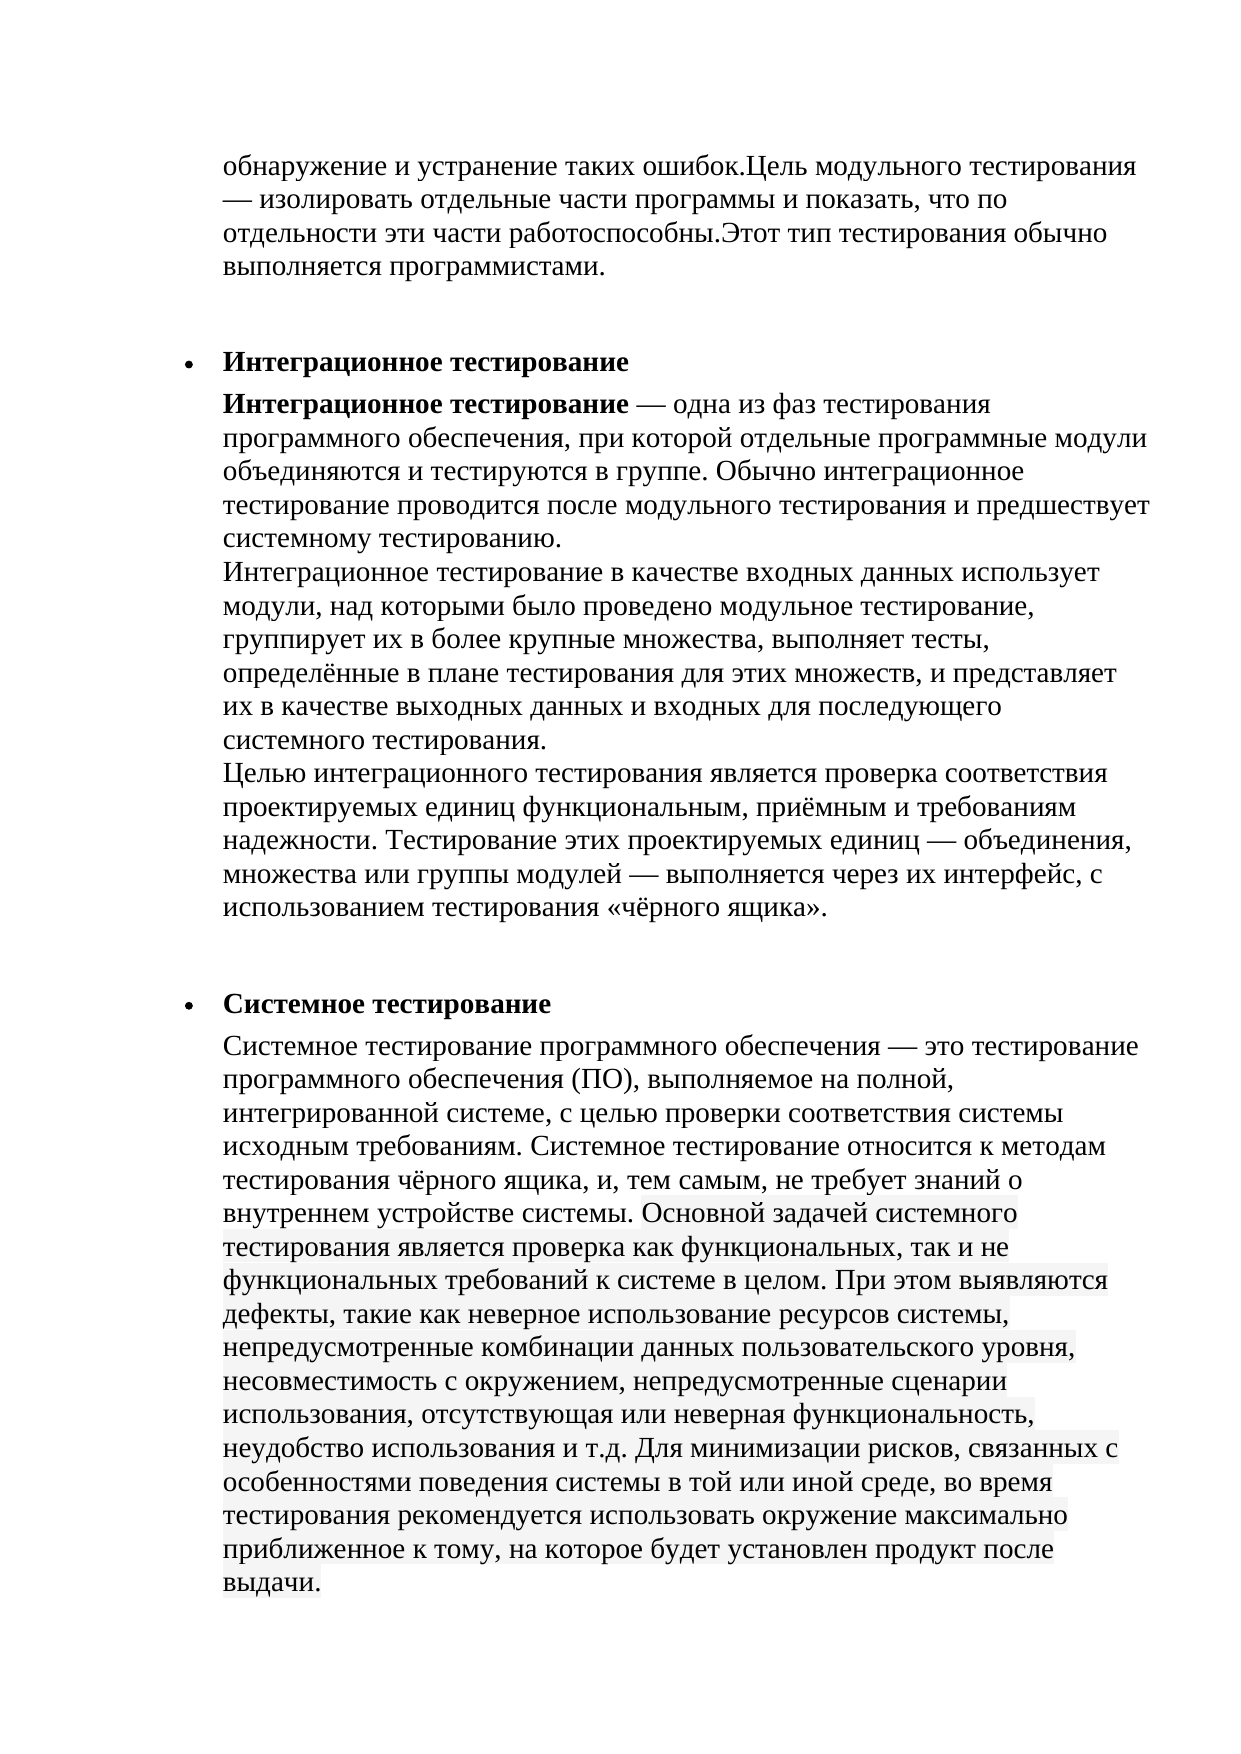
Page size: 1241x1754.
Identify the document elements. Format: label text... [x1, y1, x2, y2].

list Системное тестирование [185, 986, 1152, 1019]
list Интеграционное тестирование [185, 344, 1152, 378]
text Системное тестирование программного обеспечения — это тестирование программного обеспечения (ПО), выполняемое на полной, интегрированной системе, с целью проверки соответствия системы исходным требованиям. Системное тестирование относится к методам тестирования чёрного ящика, и, тем самым, не требует знаний о внутреннем устройстве системы. Основной задачей системного тестирования является проверка как функциональных, так и не функциональных требований к системе в целом. При этом выявляются дефекты, такие как неверное использование ресурсов системы, непредусмотренные комбинации данных пользовательского уровня, несовместимость с окружением, непредусмотренные сценарии использования, отсутствующая или неверная функциональность, неудобство использования и т.д. Для минимизации рисков, связанных с особенностями поведения системы в той или иной среде, во время тестирования рекомендуется использовать окружение максимально приближенное к тому, на которое будет установлен продукт после выдачи. [223, 1028, 1152, 1598]
text Интеграционное тестирование в качестве входных данных использует модули, над которыми было проведено модульное тестирование, группирует их в более крупные множества, выполняет тесты, определённые в плане тестирования для этих множеств, и представляет их в качестве выходных данных и входных для последующего системного тестирования. [547, 554, 1152, 755]
text Целью интеграционного тестирования является проверка соответствия проектируемых единиц функциональным, приёмным и требованиям надежности. Тестирование этих проектируемых единиц — объединения, множества или группы модулей — выполняется через их интерфейс, с использованием тестирования «чёрного ящика». [223, 755, 1152, 923]
text Интеграционное тестирование — одна из фаз тестирования программного обеспечения, при которой отдельные программные модули объединяются и тестируются в группе. Обычно интеграционное тестирование проводится после модульного тестирования и предшествует системному тестированию. [223, 386, 1152, 554]
